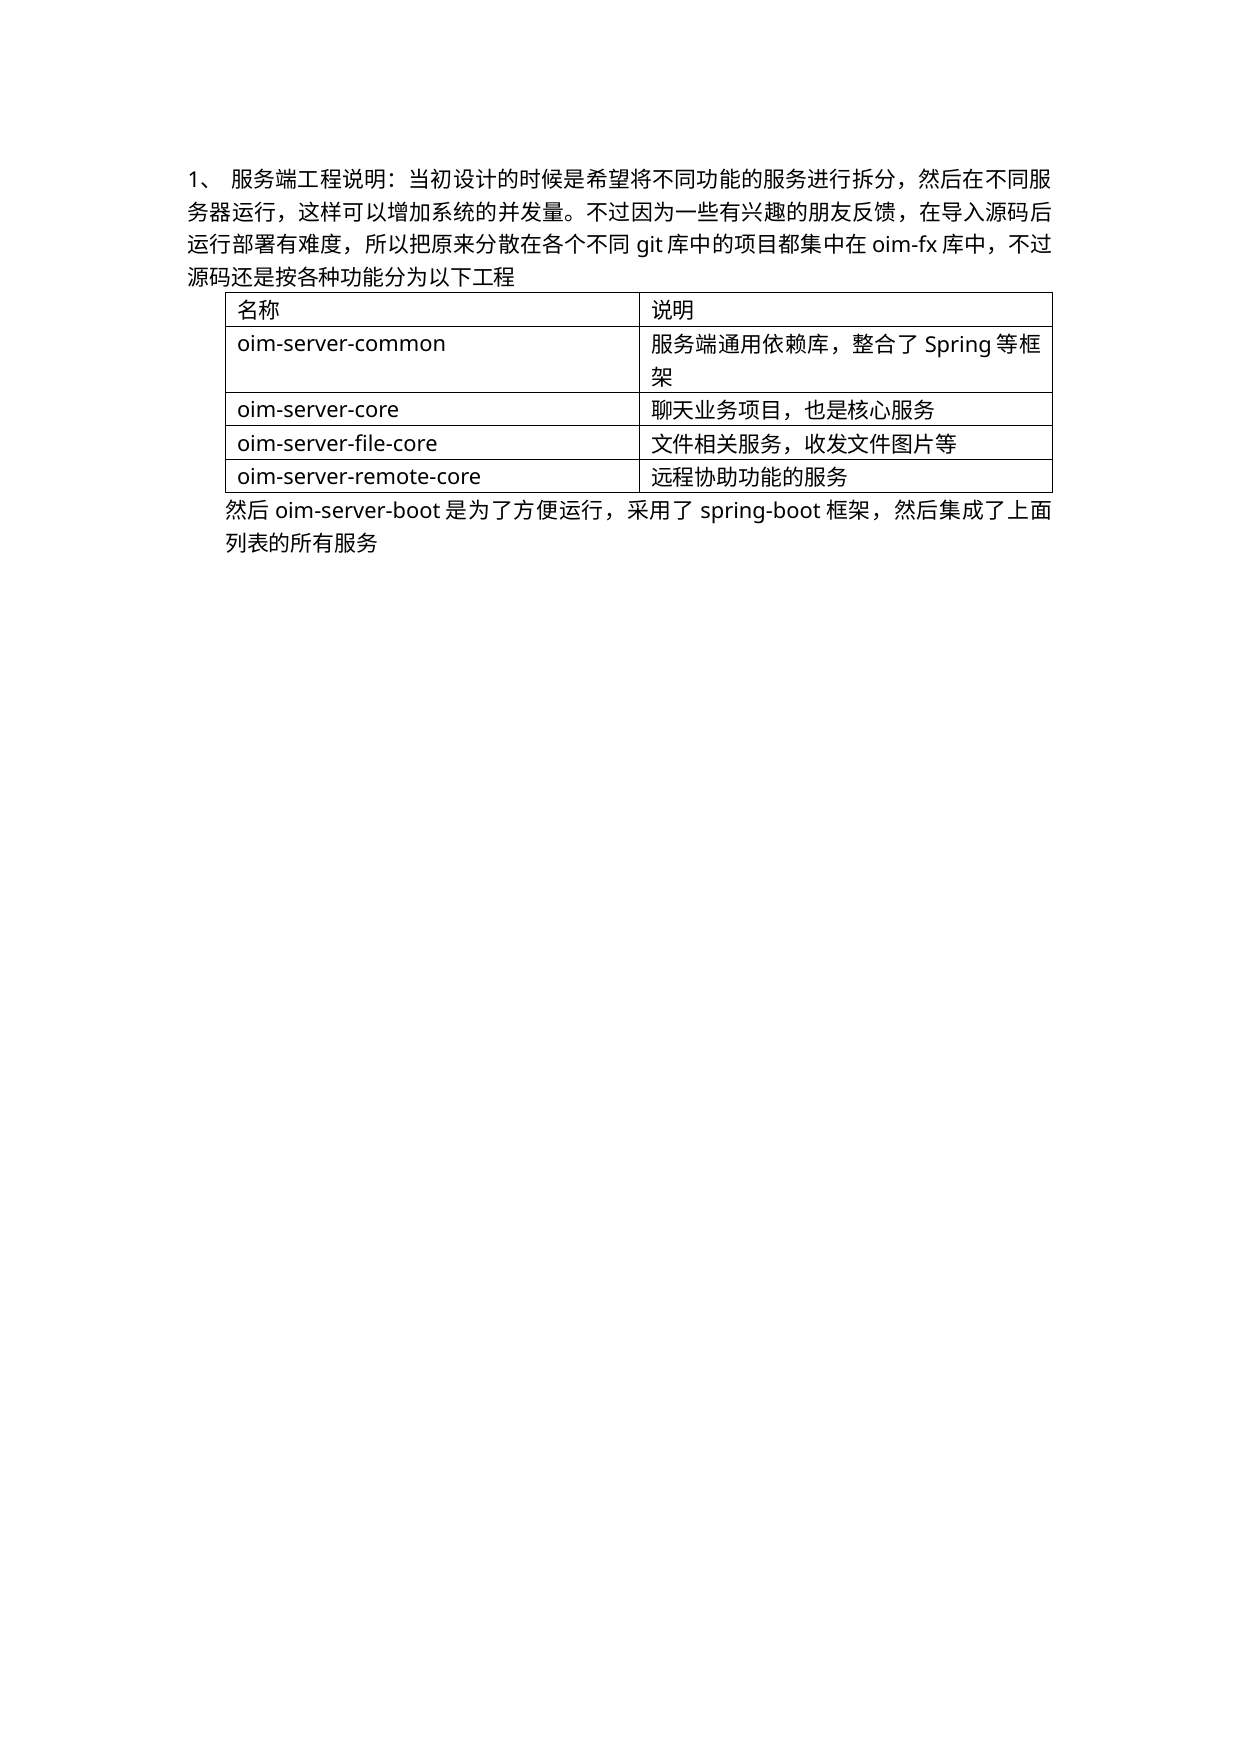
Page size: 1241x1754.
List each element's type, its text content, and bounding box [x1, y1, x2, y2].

table_cell 聊天业务项目，也是核心服务 [640, 393, 1052, 425]
table_cell oim-server-file-core [226, 426, 639, 459]
table_cell oim-server-remote-core [226, 460, 639, 492]
table_cell 文件相关服务，收发文件图片等 [640, 426, 1052, 459]
table_header 名称 [226, 293, 639, 326]
table_cell 远程协助功能的服务 [640, 460, 1052, 492]
table_header 说明 [640, 293, 1052, 326]
table_cell oim-server-common [226, 327, 639, 392]
table_cell oim-server-core [226, 393, 639, 425]
list 然后oim-server-boot是为了方便运行，采用了spring-boot框架，然后集成了上面列表的所有服务 [225, 493, 1053, 558]
list 服务端工程说明：当初设计的时候是希望将不同功能的服务进行拆分，然后在不同服务器运行，这样可以增加系统的并发量。不过因为一些有兴趣的朋友反馈，在导入源码后运行部署有难度，所以把原来分散在各个不同git库中的项目都集中在oim-fx库中，不过源码还是按各种功能分为以下工程 [187, 162, 1053, 292]
table_cell 服务端通用依赖库，整合了Spring等框架 [640, 327, 1052, 392]
